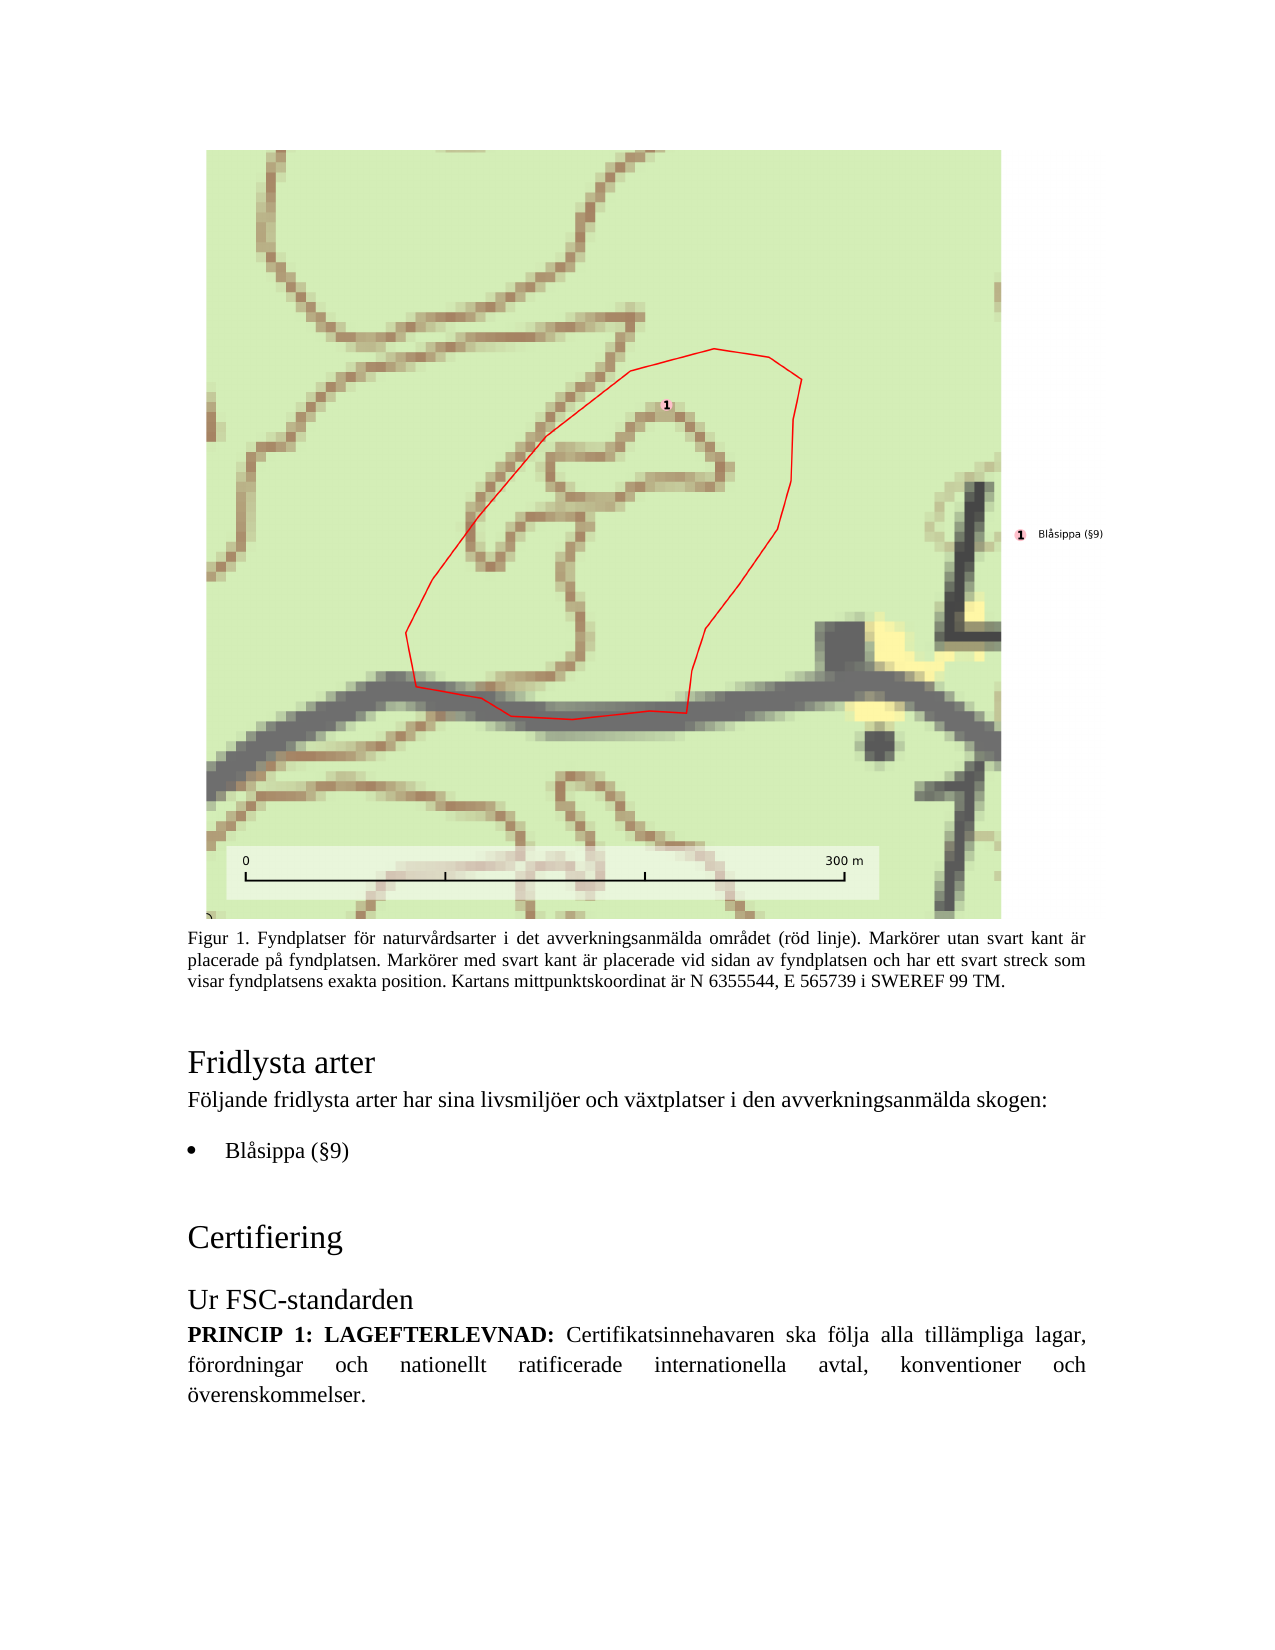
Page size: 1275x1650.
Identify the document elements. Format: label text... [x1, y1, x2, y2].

list Blåsippa (§9) [187, 1137, 1087, 1163]
picture [206, 150, 1107, 919]
text Följande fridlysta arter har sina livsmiljöer och växtplatser i den avverkningsanmälda skogen: [187, 1086, 1087, 1112]
subtitle Certifiering [187, 1217, 1087, 1256]
text PRINCIP 1: LAGEFTERLEVNAD: Certifikatsinnehavaren ska följa alla tillämpliga lagar, förordningar och nationellt ratificerade internationella avtal, konventioner och överenskommelser. [187, 1321, 1087, 1407]
text Figur 1. Fyndplatser för naturvårdsarter i det avverkningsanmälda området (röd linje). Markörer utan svart kant är placerade på fyndplatsen. Markörer med svart kant är placerade vid sidan av fyndplatsen och har ett svart streck som visar fyndplatsens exakta position. Kartans mittpunktskoordinat är N 6355544, E 565739 i SWEREF 99 TM. [187, 927, 1087, 992]
subtitle Ur FSC-standarden [187, 1282, 1087, 1316]
subtitle Fridlysta arter [187, 1042, 1087, 1080]
